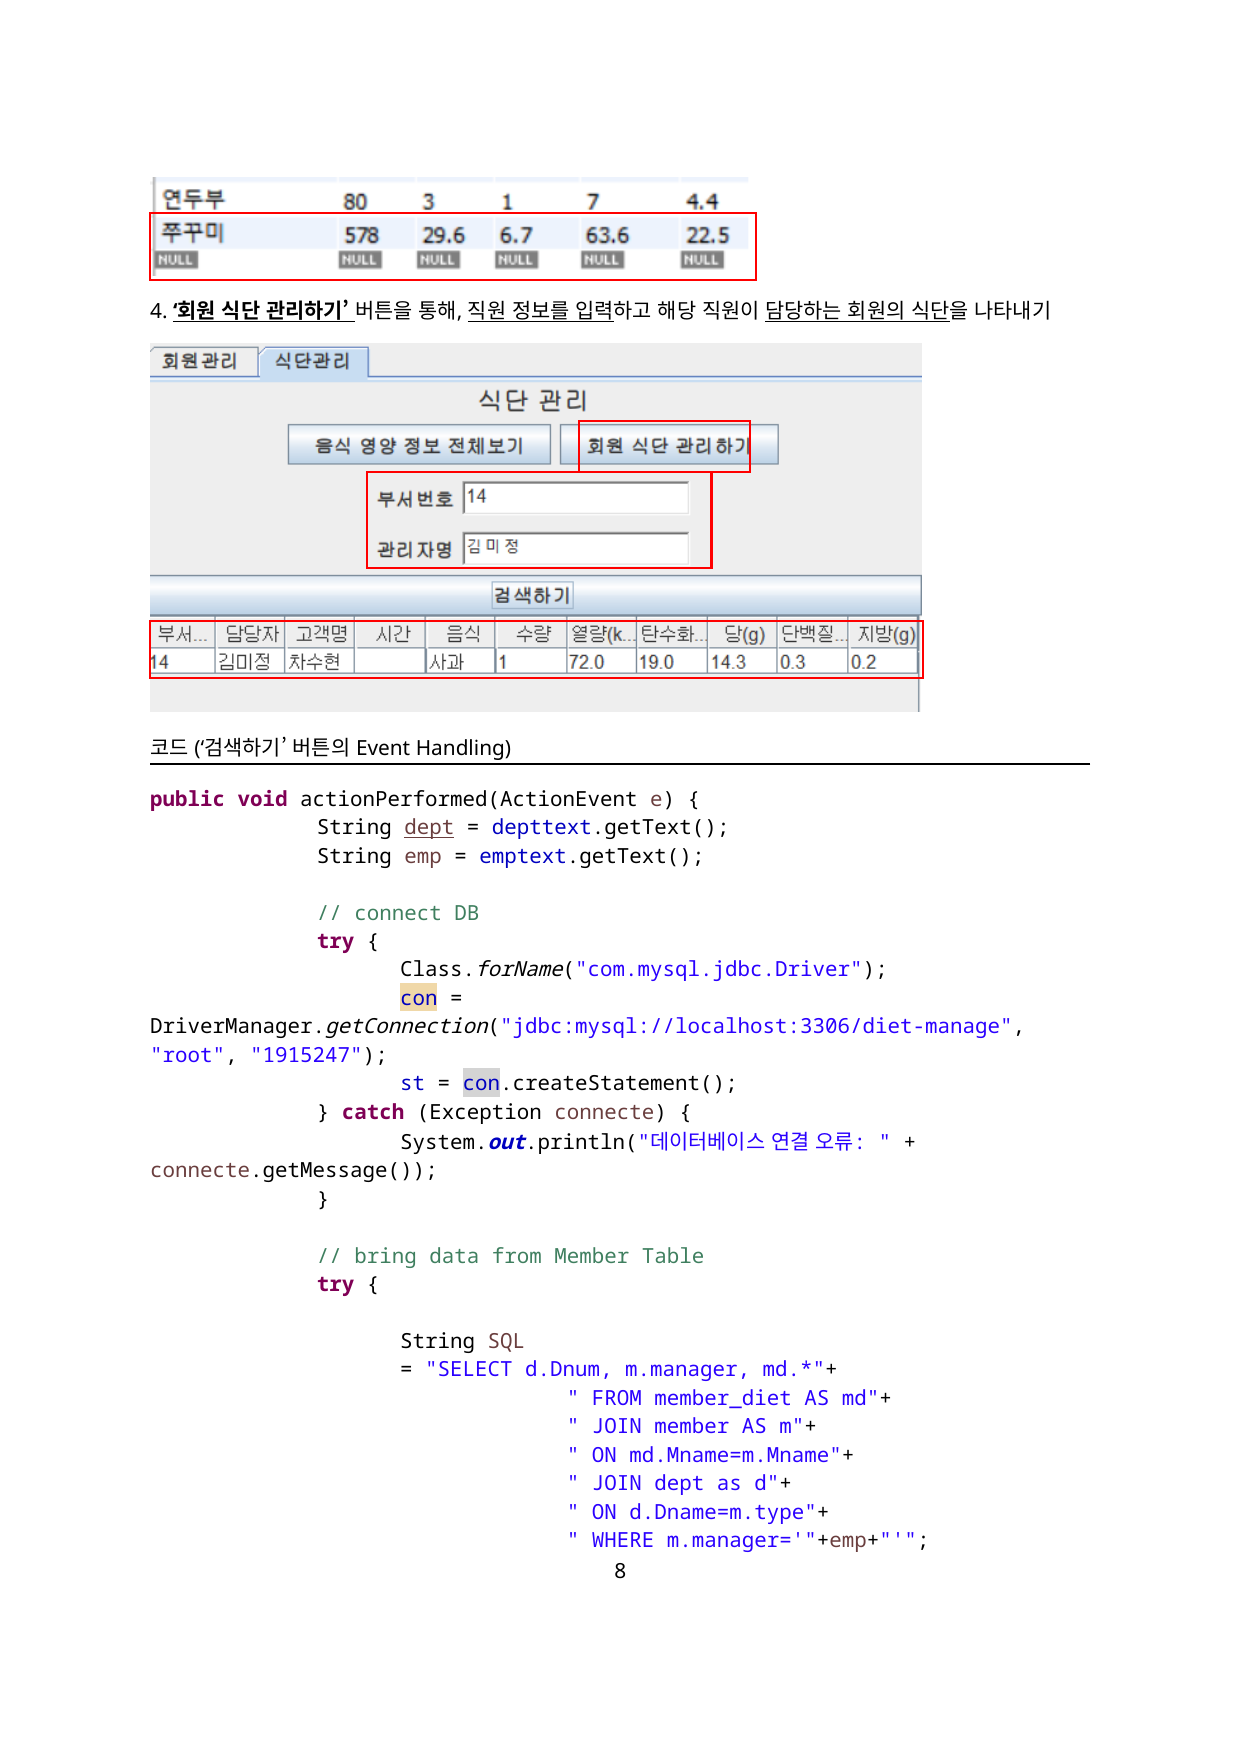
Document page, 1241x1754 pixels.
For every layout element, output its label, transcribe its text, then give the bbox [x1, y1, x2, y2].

text " FROM member_diet AS md"+ [150, 1383, 1090, 1411]
text = "SELECT d.Dnum, m.manager, md.*"+ [150, 1354, 1090, 1383]
text " ON d.Dname=m.type"+ [150, 1497, 1090, 1525]
text } catch (Exception connecte) { [150, 1097, 1090, 1125]
text Class.forName("com.mysql.jdbc.Driver"); [150, 954, 1090, 983]
text " JOIN dept as d"+ [150, 1468, 1090, 1497]
text con = DriverManager.getConnection("jdbc:mysql://localhost:3306/diet-manage", "root", "1915247"); [150, 983, 1090, 1068]
text st = con.createStatement(); [500, 1068, 1090, 1097]
text 코드 (‘검색하기’ 버튼의 Event Handling) [150, 731, 1090, 763]
picture [151, 622, 922, 677]
text st = con.createStatement(); [150, 1068, 463, 1097]
picture [150, 343, 922, 620]
text try { [150, 926, 1090, 954]
picture [150, 679, 922, 712]
text try { [150, 1269, 1090, 1298]
text String dept = depttext.getText(); [150, 812, 1090, 841]
text // bring data from Member Table [150, 1241, 1090, 1269]
text String emp = emptext.getText(); [150, 841, 1090, 869]
text String SQL [150, 1326, 1090, 1354]
picture [151, 214, 749, 276]
text System.out.println("데이터베이스 연결 오류: " + connecte.getMessage()); [150, 1125, 1090, 1184]
picture [150, 177, 749, 212]
text " ON md.Mname=m.Mname"+ [150, 1440, 1090, 1468]
text " WHERE m.manager='"+emp+"'"; [150, 1525, 1090, 1554]
text // connect DB [150, 898, 1090, 926]
text public void actionPerformed(ActionEvent e) { [150, 784, 1090, 812]
text 4. ‘회원 식단 관리하기’ 버튼을 통해, 직원 정보를 입력하고 해당 직원이 담당하는 회원의 식단을 나타내기 [150, 294, 1090, 325]
text } [150, 1184, 1090, 1212]
text " JOIN member AS m"+ [150, 1411, 1090, 1440]
